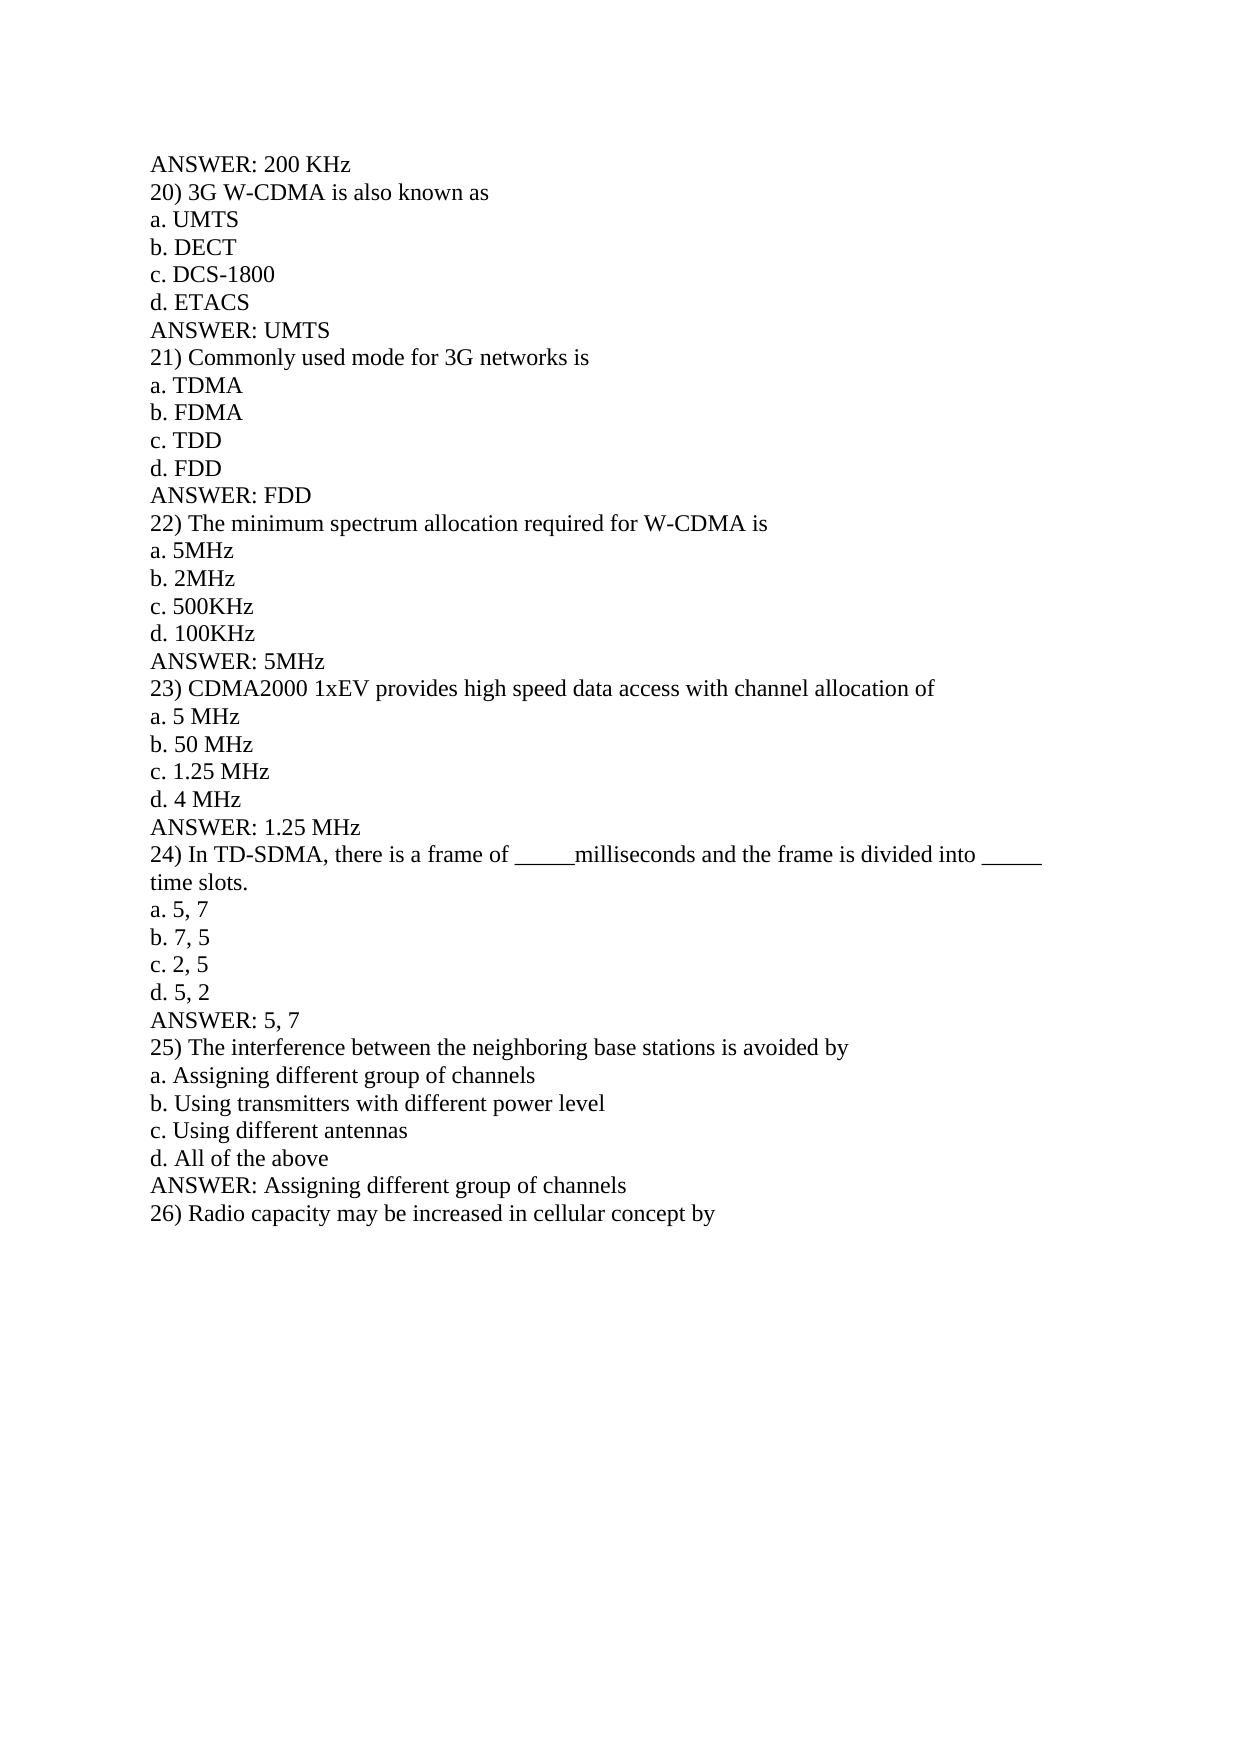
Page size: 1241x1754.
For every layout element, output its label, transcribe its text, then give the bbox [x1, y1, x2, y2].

text b. 2MHz [150, 564, 1090, 592]
text c. TDD [150, 426, 1090, 454]
text ANSWER: Assigning different group of channels [150, 1171, 1090, 1199]
text b. 50 MHz [150, 730, 1090, 757]
text 21) Commonly used mode for 3G networks is [150, 343, 1090, 371]
text 24) In TD-SDMA, there is a frame of _____milliseconds and the frame is divided into _____ time slots. [150, 840, 1090, 895]
text 22) The minimum spectrum allocation required for W-CDMA is [150, 509, 1090, 536]
text 23) CDMA2000 1xEV provides high speed data access with channel allocation of [150, 674, 1090, 702]
text b. FDMA [150, 398, 1090, 426]
text ANSWER: 200 KHz [150, 150, 1090, 178]
text ANSWER: 5MHz [150, 647, 1090, 674]
text a. Assigning different group of channels [150, 1061, 1090, 1088]
text d. ETACS [150, 288, 1090, 316]
text d. All of the above [150, 1144, 1090, 1171]
text ANSWER: 1.25 MHz [150, 812, 1090, 840]
text a. 5MHz [150, 536, 1090, 564]
text b. DECT [150, 233, 1090, 260]
text b. Using transmitters with different power level [150, 1088, 1090, 1116]
text ANSWER: UMTS [150, 316, 1090, 343]
text b. 7, 5 [150, 923, 1090, 951]
text c. 2, 5 [150, 951, 1090, 978]
text ANSWER: FDD [150, 481, 1090, 509]
text 25) The interference between the neighboring base stations is avoided by [150, 1033, 1090, 1061]
text a. UMTS [150, 205, 1090, 233]
text c. 1.25 MHz [150, 757, 1090, 785]
text a. TDMA [150, 371, 1090, 398]
text c. 500KHz [150, 592, 1090, 619]
text a. 5 MHz [150, 702, 1090, 730]
text 26) Radio capacity may be increased in cellular concept by [150, 1199, 1090, 1227]
text d. 100KHz [150, 619, 1090, 647]
text d. 4 MHz [150, 785, 1090, 812]
text d. 5, 2 [150, 978, 1090, 1006]
text c. DCS-1800 [150, 260, 1090, 288]
text 20) 3G W-CDMA is also known as [150, 178, 1090, 205]
text c. Using different antennas [150, 1116, 1090, 1144]
text ANSWER: 5, 7 [150, 1006, 1090, 1033]
text d. FDD [150, 454, 1090, 481]
text a. 5, 7 [150, 895, 1090, 923]
